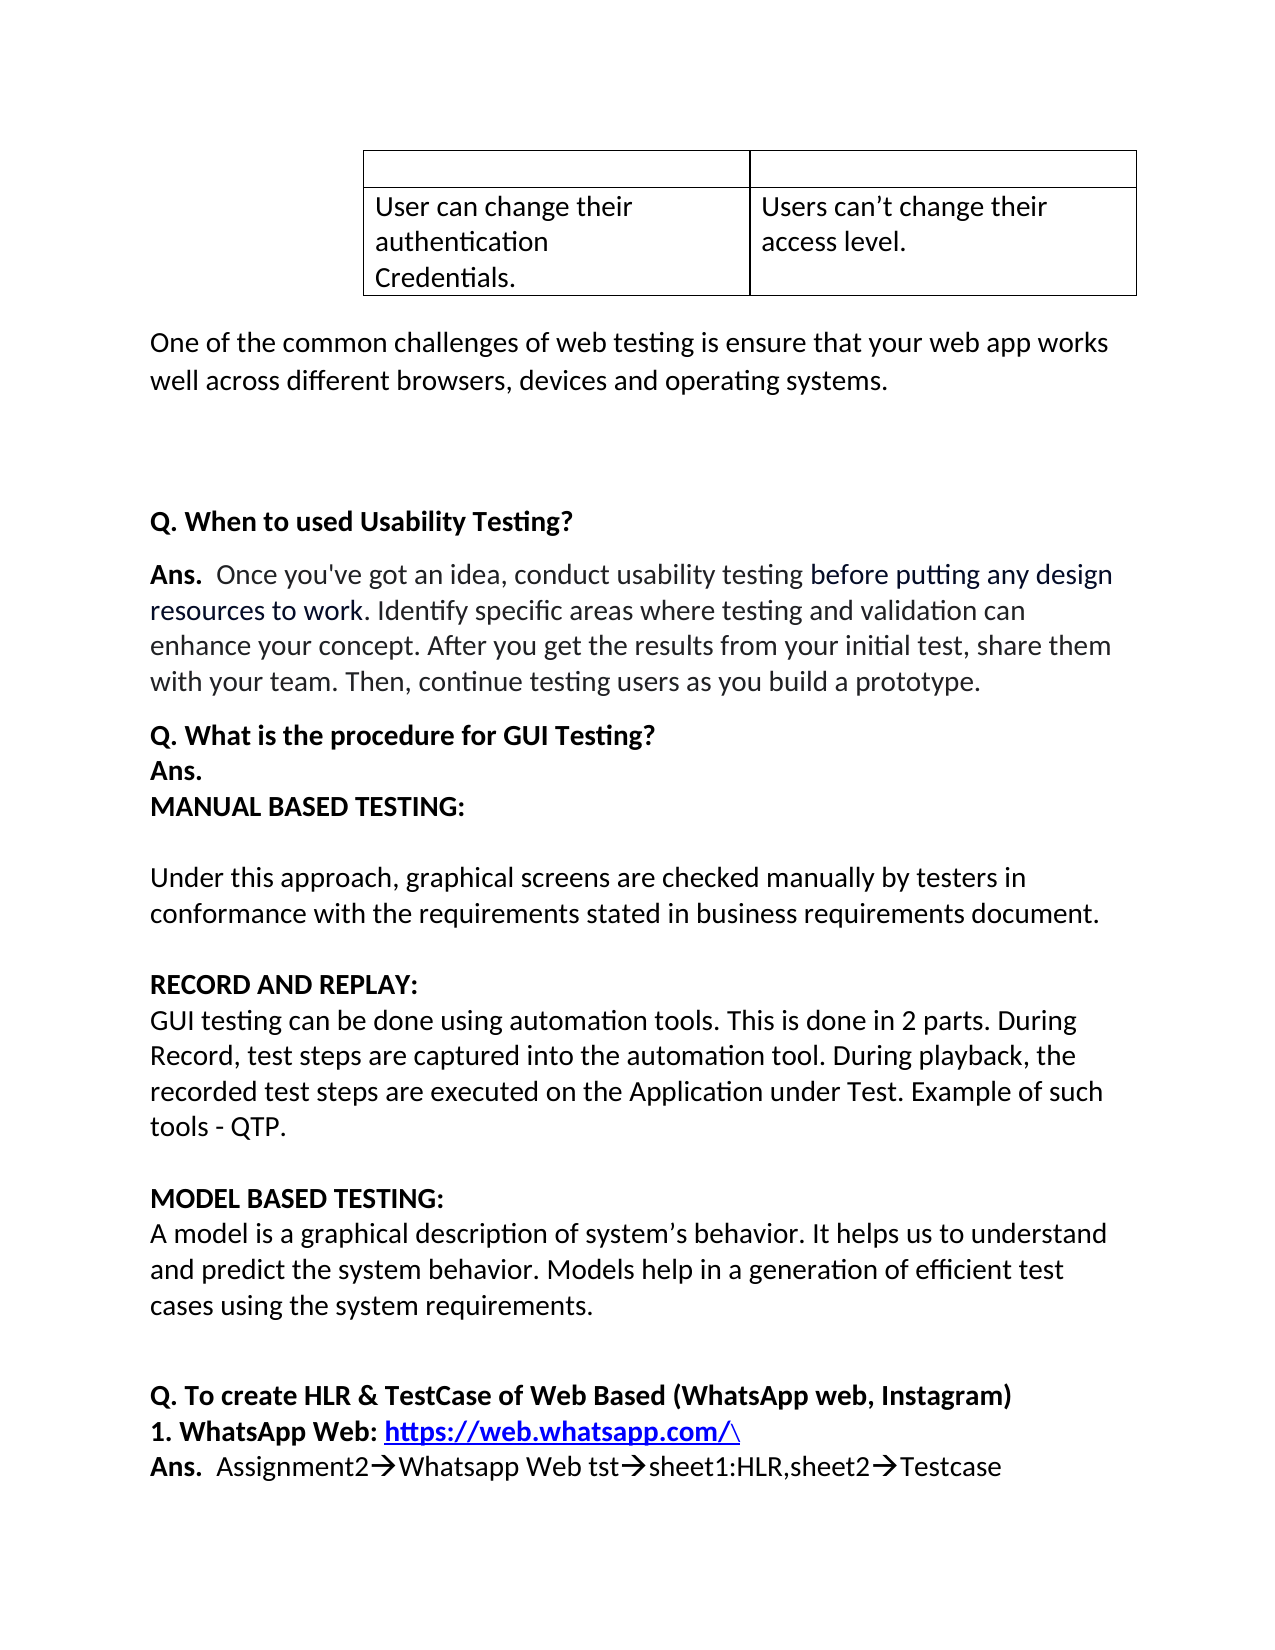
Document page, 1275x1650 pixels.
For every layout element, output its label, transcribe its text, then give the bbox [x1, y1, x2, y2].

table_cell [364, 151, 749, 187]
text Ans. [150, 752, 1125, 788]
text Q. To create HLR & TestCase of Web Based (WhatsApp web, Instagram) [150, 1377, 1125, 1413]
text Ans. Once you've got an idea, conduct usability testing before putting any design resources to work. Identify specific areas where testing and validation can enhance your concept. After you get the results from your initial test, share them with your team. Then, continue testing users as you build a prototype. [150, 556, 1125, 699]
text GUI testing can be done using automation tools. This is done in 2 parts. During Record, test steps are captured into the automation tool. During playback, the recorded test steps are executed on the Application under Test. Example of such tools - QTP. [150, 1002, 1125, 1144]
text MODEL BASED TESTING: [150, 1180, 1125, 1215]
text One of the common challenges of web testing is ensure that your web app works well across different browsers, devices and operating systems. [150, 324, 1125, 398]
text RECORD AND REPLAY: [150, 966, 1125, 1002]
text Q. When to used Usability Testing? [150, 503, 1125, 538]
table_cell Users can’t change their access level. [751, 188, 1136, 294]
text Ans. Assignment2Whatsapp Web tstsheet1:HLR,sheet2Testcase [150, 1448, 1125, 1484]
text MANUAL BASED TESTING: [150, 788, 1125, 823]
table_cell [751, 151, 1136, 187]
text Q. What is the procedure for GUI Testing? [150, 717, 1125, 752]
text Under this approach, graphical screens are checked manually by testers in conformance with the requirements stated in business requirements document. [150, 859, 1125, 930]
text 1. WhatsApp Web: https://web.whatsapp.com/\ [150, 1413, 1125, 1448]
text A model is a graphical description of system’s behavior. It helps us to understand and predict the system behavior. Models help in a generation of efficient test cases using the system requirements. [150, 1215, 1125, 1322]
table_cell User can change their authentication Credentials. [364, 188, 749, 294]
